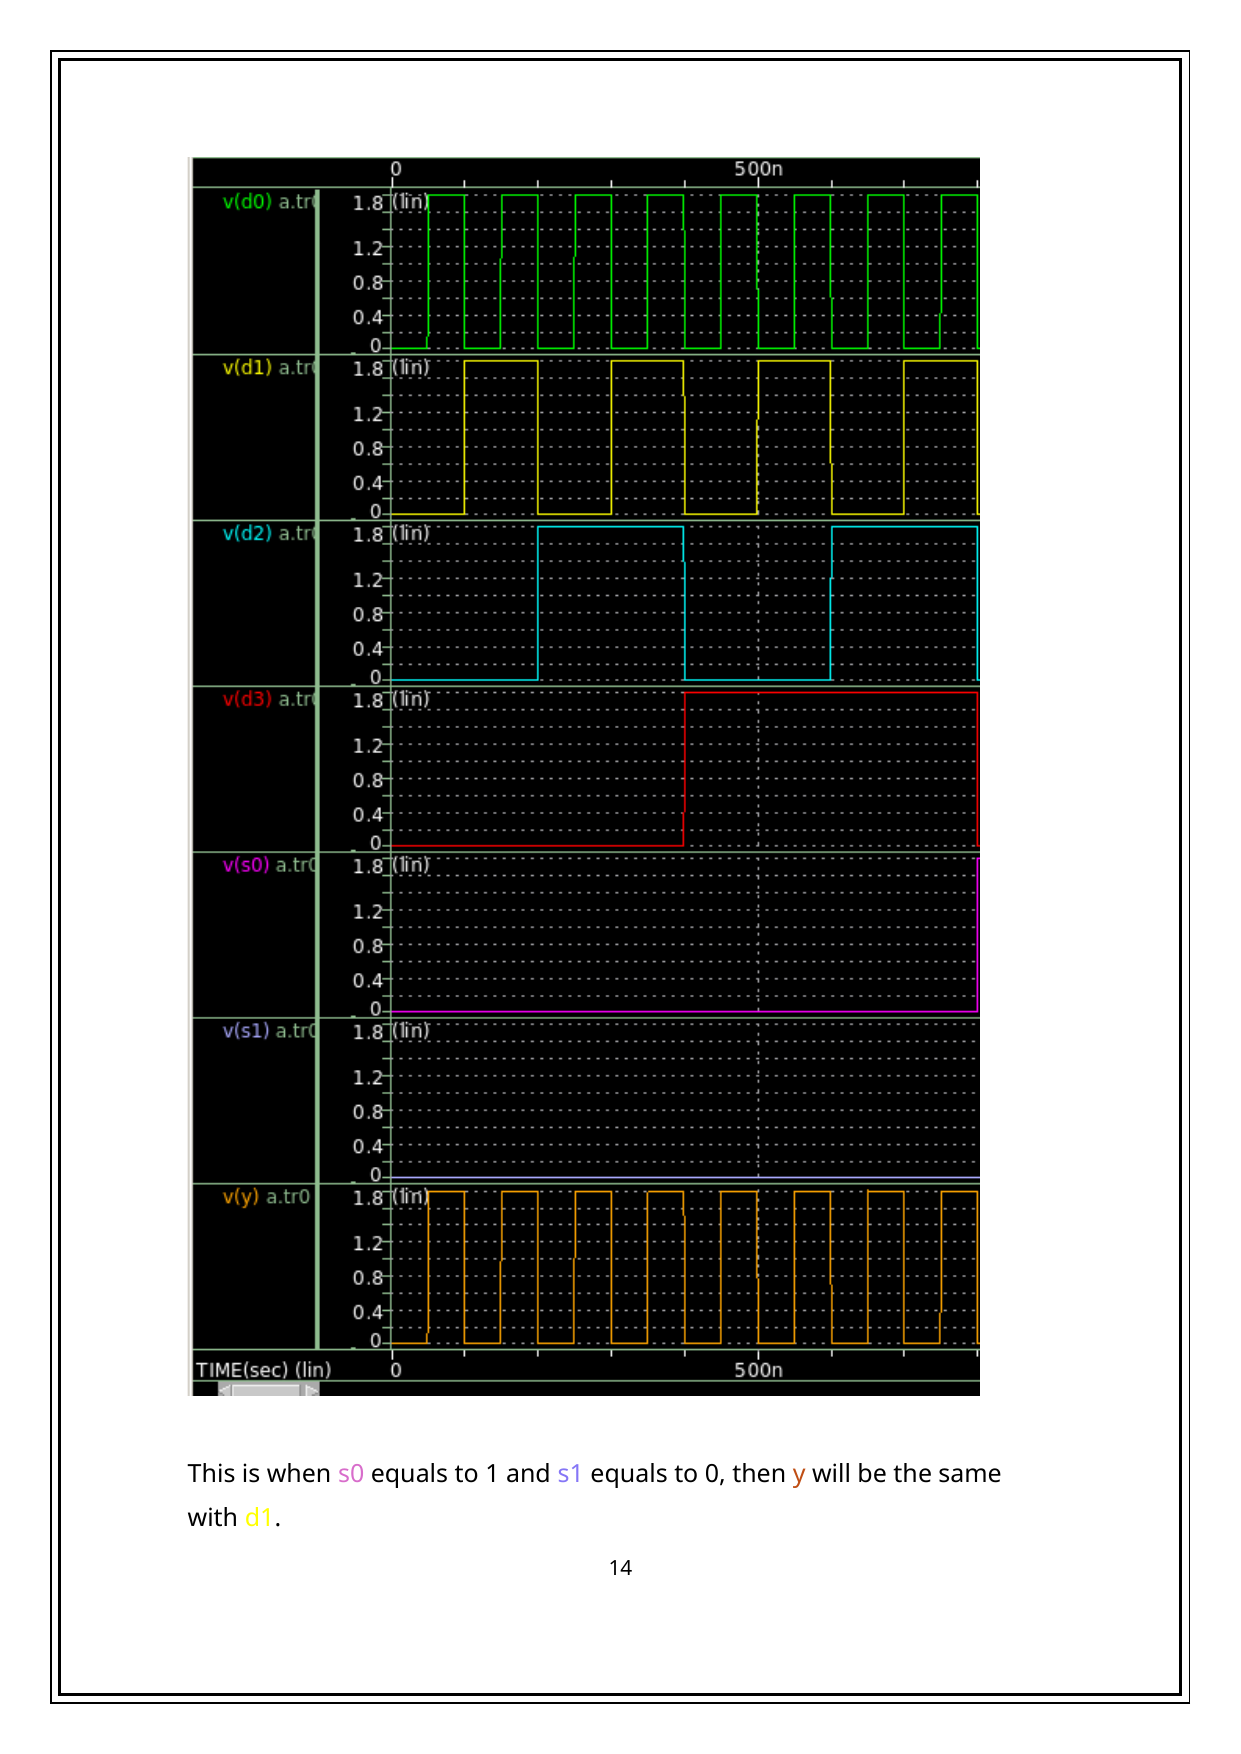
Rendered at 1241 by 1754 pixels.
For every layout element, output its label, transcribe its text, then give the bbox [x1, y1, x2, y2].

text This is when s0 equals to 1 and s1 equals to 0, then y will be the same with d1. [187, 1454, 1053, 1535]
picture [187, 157, 980, 1396]
